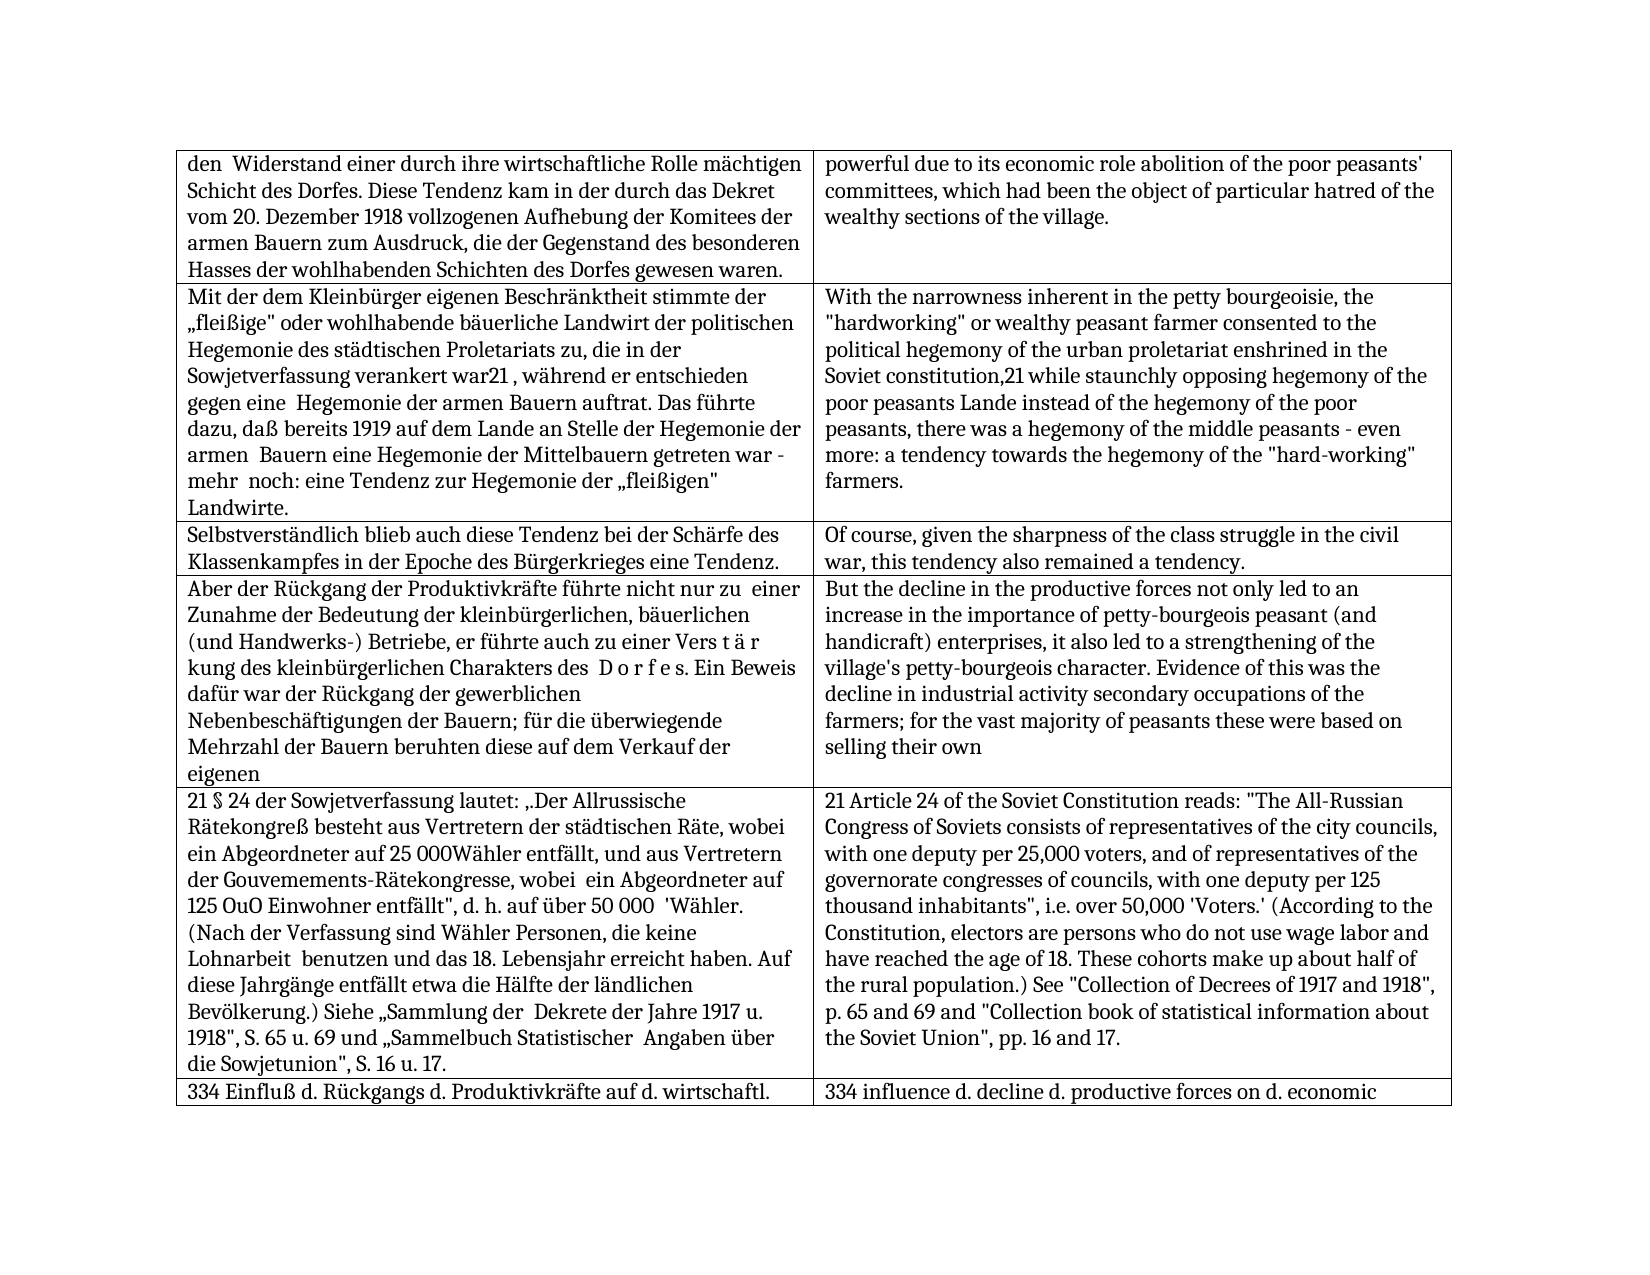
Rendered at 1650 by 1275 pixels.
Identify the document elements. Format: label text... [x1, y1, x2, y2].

table_cell Selbstverständlich blieb auch diese Tendenz bei der Schärfe des Klassenkampfes in der Epoche des Bürgerkrieges eine Tendenz. [177, 522, 813, 575]
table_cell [177, 151, 813, 283]
table_cell 21 Article 24 of the Soviet Constitution reads: "The All-Russian Congress of Soviets consists of representatives of the city councils, with one deputy per 25,000 voters, and of representatives of the governorate congresses of councils, with one deputy per 125 thousand inhabitants", i.e. over 50,000 'Voters.' (According to the Constitution, electors are persons who do not use wage labor and have reached the age of 18. These cohorts make up about half of the rural population.) See "Collection of Decrees of 1917 and 1918", p. 65 and 69 and "Collection book of statistical information about the Soviet Union", pp. 16 and 17. [814, 788, 1451, 1078]
table_cell With the narrowness inherent in the petty bourgeoisie, the "hardworking" or wealthy peasant farmer consented to the political hegemony of the urban proletariat enshrined in the Soviet constitution,21 while staunchly opposing hegemony of the poor peasants Lande instead of the hegemony of the poor peasants, there was a hegemony of the middle peasants - even more: a tendency towards the hegemony of the "hard-working" farmers. [814, 284, 1451, 521]
table_cell Of course, given the sharpness of the class struggle in the civil war, this tendency also remained a tendency. [814, 522, 1451, 575]
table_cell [177, 1079, 813, 1105]
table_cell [814, 1079, 1451, 1105]
table_cell 21 § 24 der Sowjetverfassung lautet: ,.Der Allrussische Rätekongreß besteht aus Vertretern der städtischen Räte, wobei ein Abgeordneter auf 25 000Wähler entfällt, und aus Vertretern der Gouvemements-Rätekongresse, wobei ein Abgeordneter auf 125 OuO Einwohner entfällt", d. h. auf über 50 000 'Wähler. (Nach der Verfassung sind Wähler Personen, die keine Lohnarbeit benutzen und das 18. Lebensjahr erreicht haben. Auf diese Jahrgänge entfällt etwa die Hälfte der ländlichen Bevölkerung.) Siehe „Sammlung der Dekrete der Jahre 1917 u. 1918", S. 65 u. 69 und „Sammelbuch Statistischer Angaben über die Sowjetunion", S. 16 u. 17. [177, 788, 813, 1078]
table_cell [814, 151, 1451, 283]
table_cell But the decline in the productive forces not only led to an increase in the importance of petty-bourgeois peasant (and handicraft) enterprises, it also led to a strengthening of the village's petty-bourgeois character. Evidence of this was the decline in industrial activity secondary occupations of the farmers; for the vast majority of peasants these were based on selling their own [814, 576, 1451, 787]
table_cell Aber der Rückgang der Produktivkräfte führte nicht nur zu einer Zunahme der Bedeutung der kleinbürgerlichen, bäuerlichen (und Handwerks-) Betriebe, er führte auch zu einer Vers t ä r kung des kleinbürgerlichen Charakters des D o r f e s. Ein Beweis dafür war der Rückgang der gewerblichen Nebenbeschäftigungen der Bauern; für die überwiegende Mehrzahl der Bauern beruhten diese auf dem Verkauf der eigenen [177, 576, 813, 787]
table_cell Mit der dem Kleinbürger eigenen Beschränktheit stimmte der „fleißige" oder wohlhabende bäuerliche Landwirt der politischen Hegemonie des städtischen Proletariats zu, die in der Sowjetverfassung verankert war21 , während er entschieden gegen eine Hegemonie der armen Bauern auftrat. Das führte dazu, daß bereits 1919 auf dem Lande an Stelle der Hegemonie der armen Bauern eine Hegemonie der Mittelbauern getreten war - mehr noch: eine Tendenz zur Hegemonie der „fleißigen" Landwirte. [177, 284, 813, 521]
